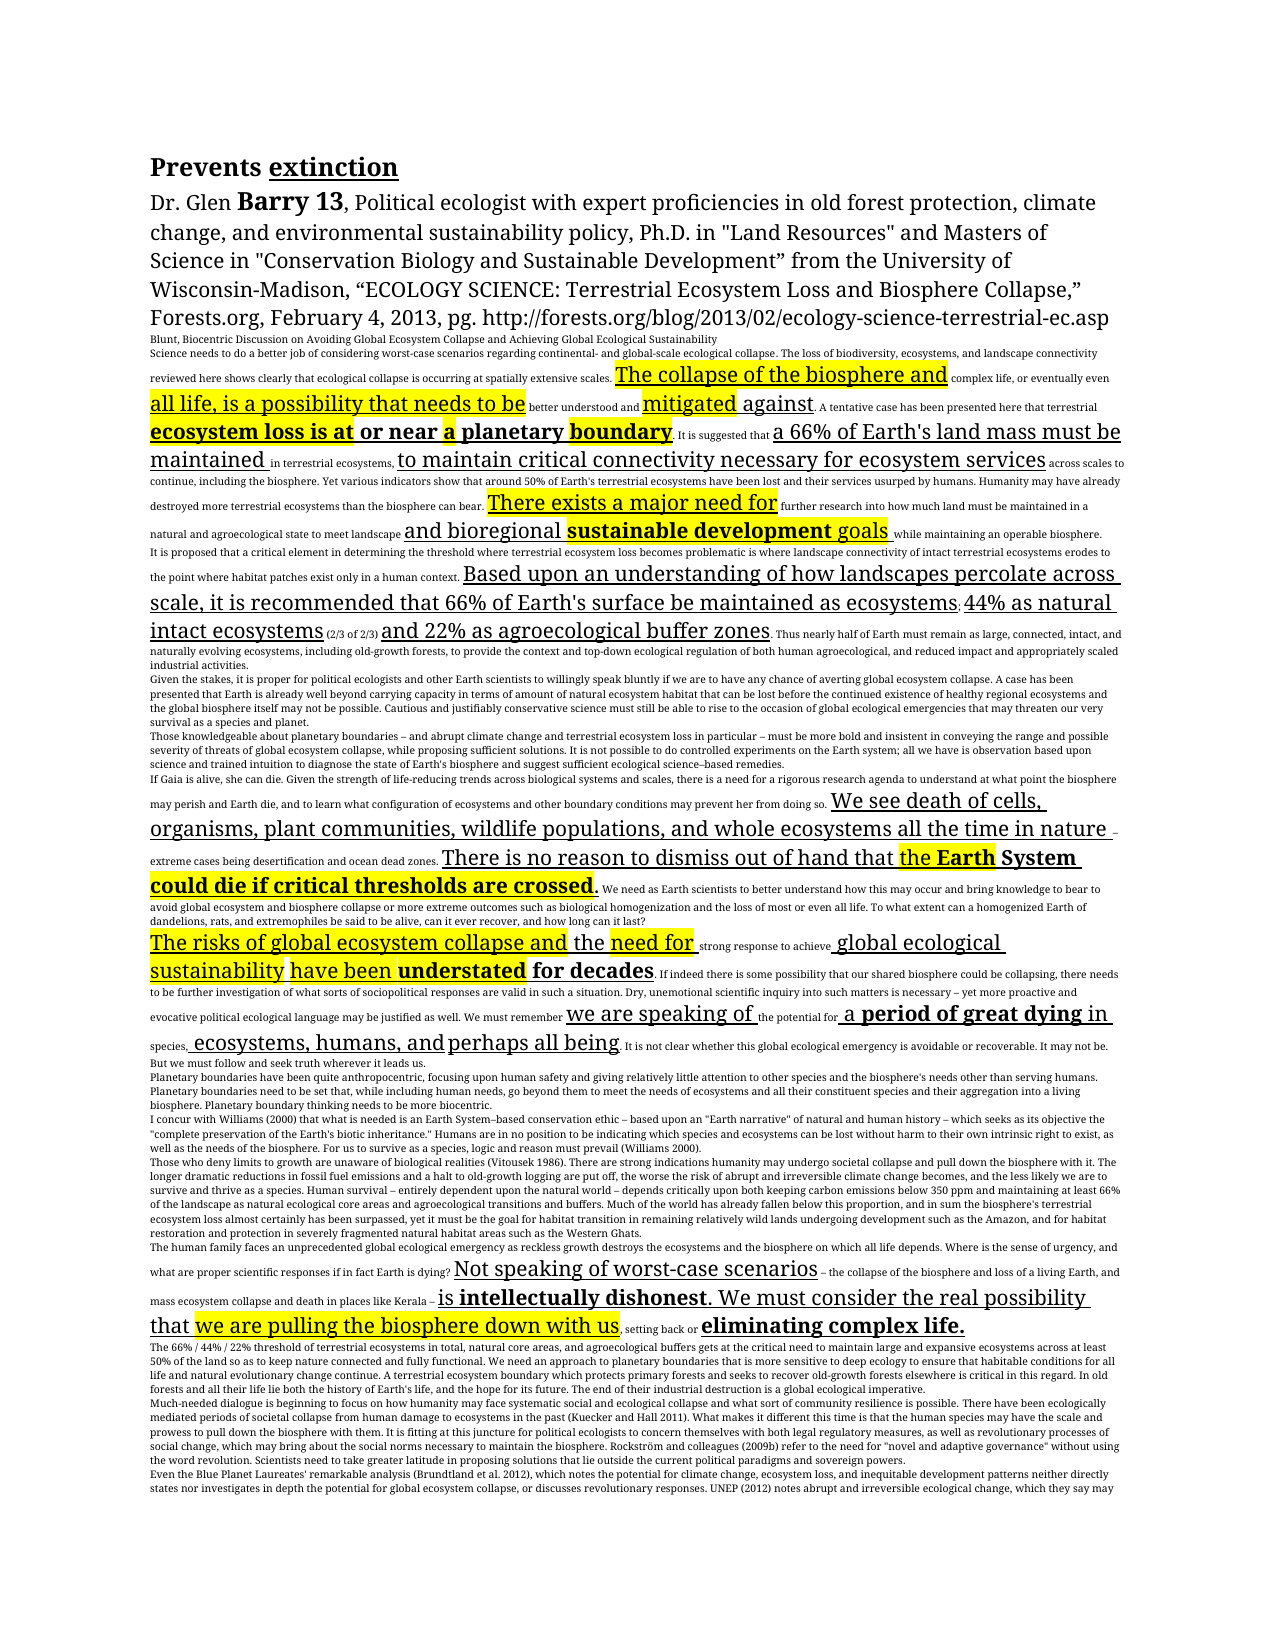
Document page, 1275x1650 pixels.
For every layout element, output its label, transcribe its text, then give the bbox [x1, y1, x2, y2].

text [150, 332, 1125, 1496]
subtitle Prevents extinction [150, 150, 1125, 184]
text Dr. Glen Barry 13, Political ecologist with expert proficiencies in old forest protection, climate change, and environmental sustainability policy, Ph.D. in "Land Resources" and Masters of Science in "Conservation Biology and Sustainable Development” from the University of Wisconsin-Madison, “ECOLOGY SCIENCE: Terrestrial Ecosystem Loss and Biosphere Collapse,” Forests.org, February 4, 2013, pg. http://forests.org/blog/2013/02/ecology-science-terrestrial-ec.asp [150, 184, 1125, 332]
